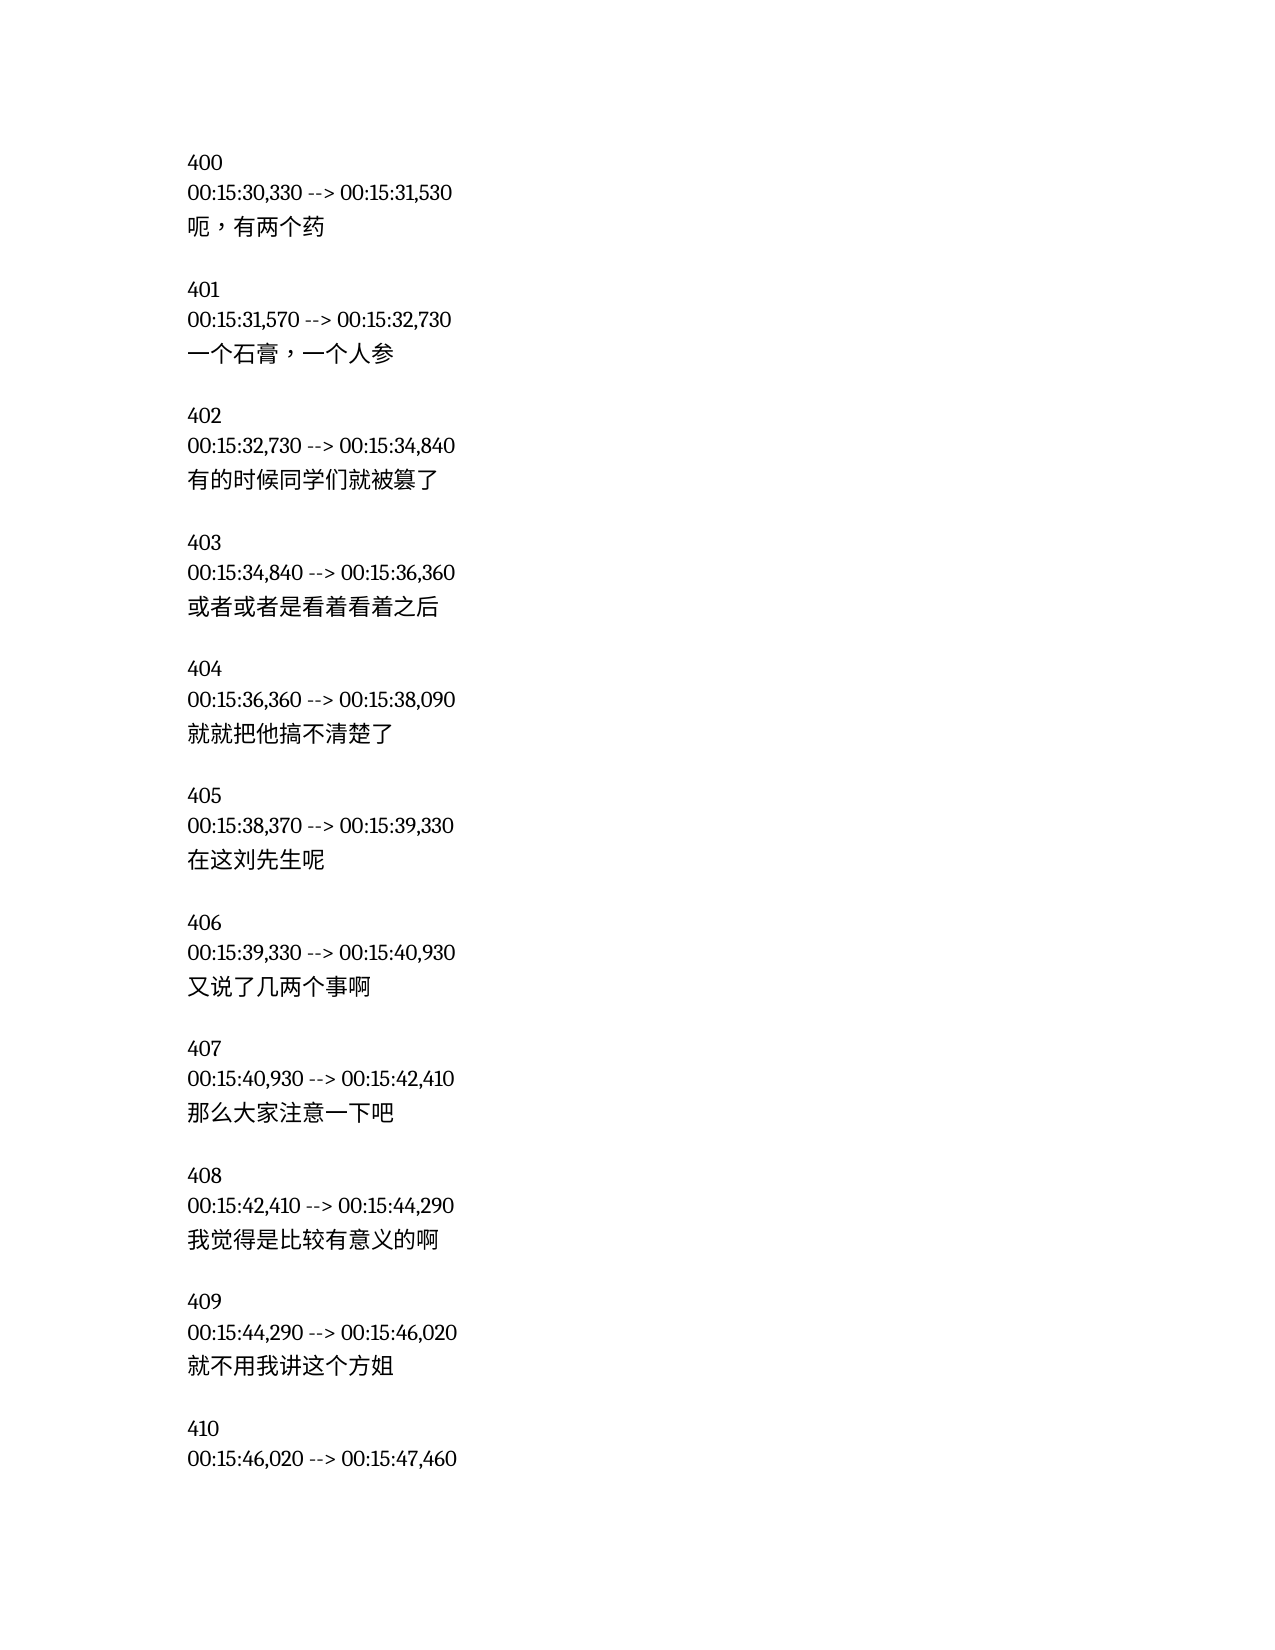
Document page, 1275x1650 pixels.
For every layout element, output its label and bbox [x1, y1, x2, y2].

text [187, 150, 1087, 1472]
